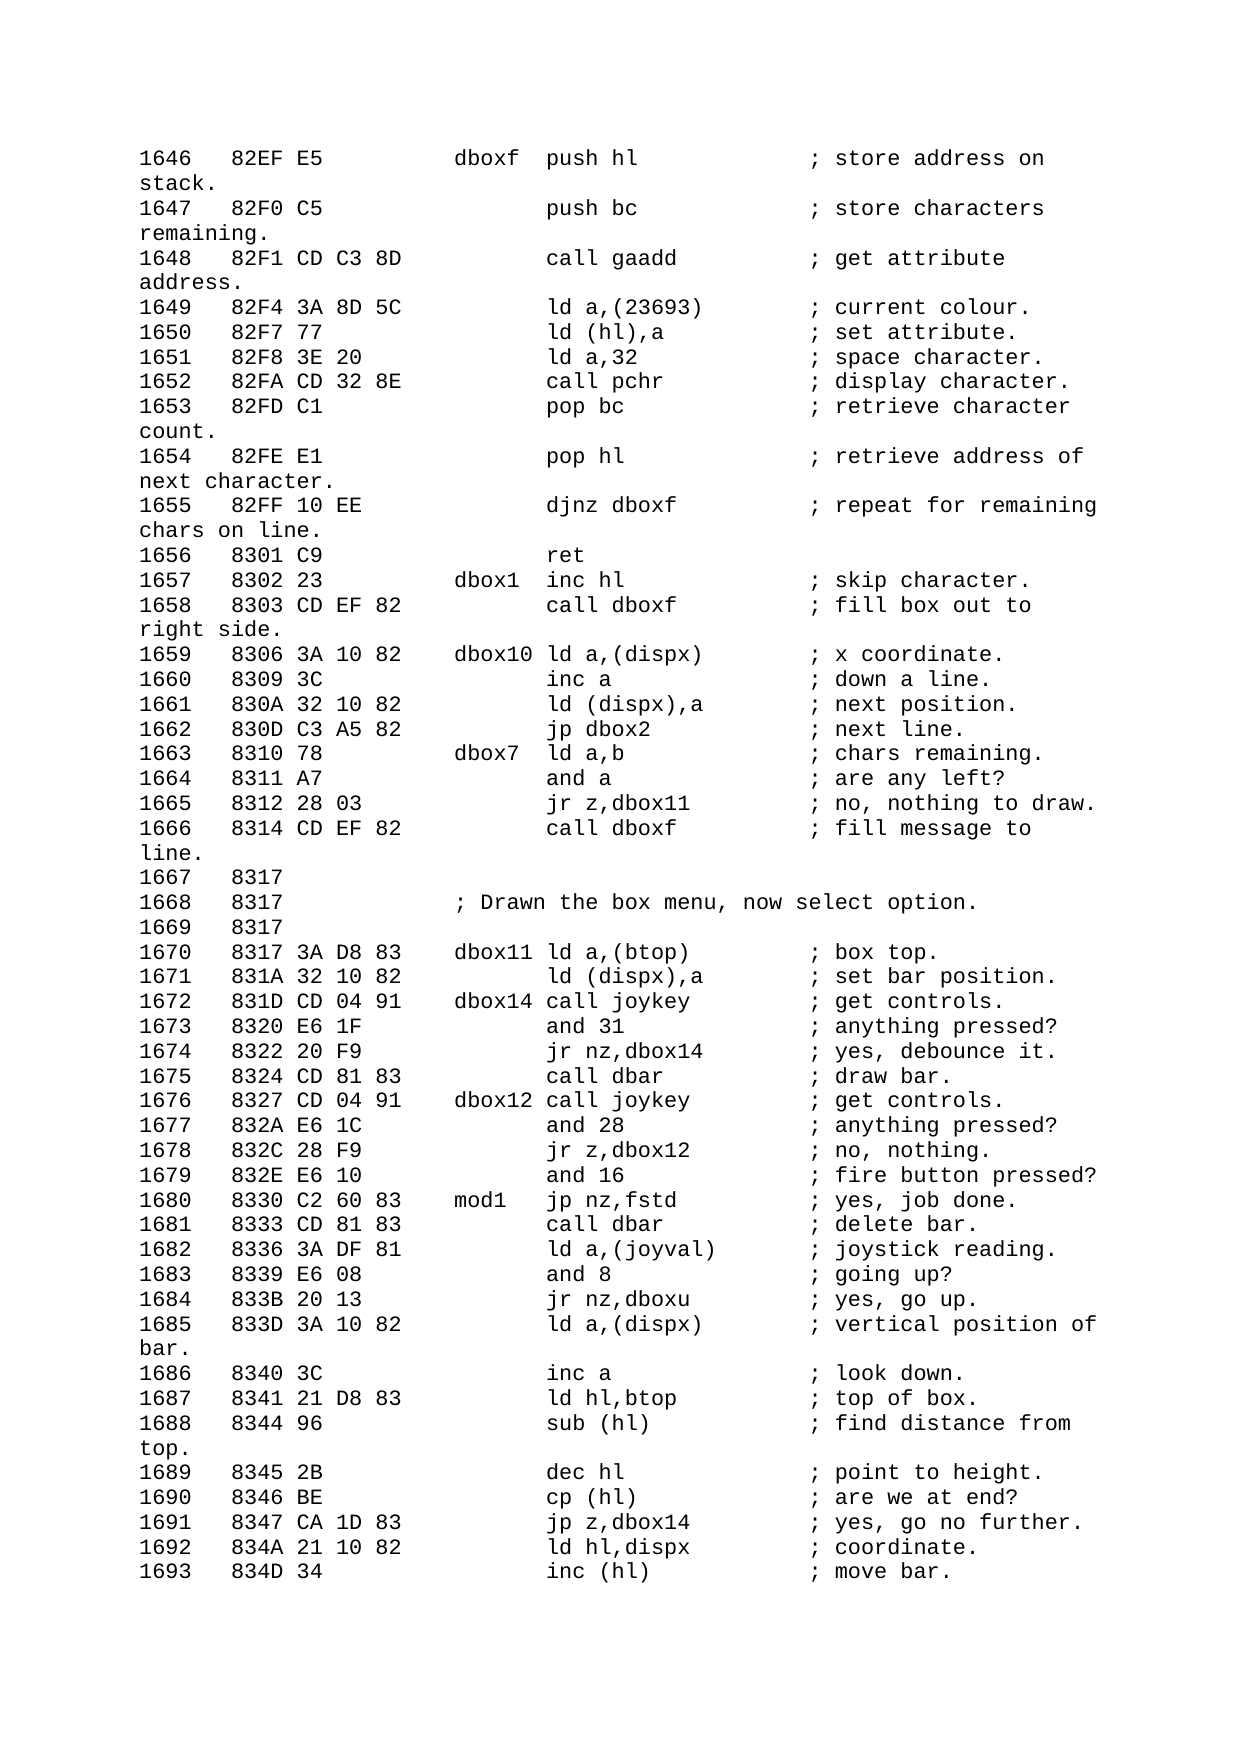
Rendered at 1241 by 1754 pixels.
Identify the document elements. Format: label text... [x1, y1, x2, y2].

text 1665 8312 28 03 jr z,dbox11 ; no, nothing to draw. [139, 792, 1101, 817]
text 1667 8317 [139, 867, 1101, 891]
text 1657 8302 23 dbox1 inc hl ; skip character. [139, 569, 1101, 594]
text 1670 8317 3A D8 83 dbox11 ld a,(btop) ; box top. [139, 941, 1101, 966]
text 1681 8333 CD 81 83 call dbar ; delete bar. [139, 1214, 1101, 1238]
text 1672 831D CD 04 91 dbox14 call joykey ; get controls. [139, 991, 1101, 1015]
text 1654 82FE E1 pop hl ; retrieve address of next character. [139, 445, 1101, 495]
text 1682 8336 3A DF 81 ld a,(joyval) ; joystick reading. [139, 1238, 1101, 1263]
text 1685 833D 3A 10 82 ld a,(dispx) ; vertical position of bar. [139, 1313, 1101, 1362]
text 1648 82F1 CD C3 8D call gaadd ; get attribute address. [139, 247, 1101, 296]
text 1676 8327 CD 04 91 dbox12 call joykey ; get controls. [139, 1090, 1101, 1114]
text 1652 82FA CD 32 8E call pchr ; display character. [139, 371, 1101, 396]
text 1675 8324 CD 81 83 call dbar ; draw bar. [139, 1065, 1101, 1090]
text 1647 82F0 C5 push bc ; store characters remaining. [139, 197, 1101, 247]
text 1687 8341 21 D8 83 ld hl,btop ; top of box. [139, 1387, 1101, 1412]
text 1663 8310 78 dbox7 ld a,b ; chars remaining. [139, 743, 1101, 767]
text 1662 830D C3 A5 82 jp dbox2 ; next line. [139, 718, 1101, 743]
text 1684 833B 20 13 jr nz,dboxu ; yes, go up. [139, 1288, 1101, 1313]
text 1649 82F4 3A 8D 5C ld a,(23693) ; current colour. [139, 296, 1101, 321]
text 1651 82F8 3E 20 ld a,32 ; space character. [139, 346, 1101, 371]
text 1669 8317 [139, 916, 1101, 941]
text 1658 8303 CD EF 82 call dboxf ; fill box out to right side. [139, 594, 1101, 643]
text 1679 832E E6 10 and 16 ; fire button pressed? [139, 1164, 1101, 1189]
text 1671 831A 32 10 82 ld (dispx),a ; set bar position. [139, 966, 1101, 991]
text 1656 8301 C9 ret [139, 544, 1101, 569]
text 1661 830A 32 10 82 ld (dispx),a ; next position. [139, 693, 1101, 718]
text 1690 8346 BE cp (hl) ; are we at end? [139, 1486, 1101, 1511]
text 1688 8344 96 sub (hl) ; find distance from top. [139, 1412, 1101, 1462]
text 1673 8320 E6 1F and 31 ; anything pressed? [139, 1015, 1101, 1040]
text 1691 8347 CA 1D 83 jp z,dbox14 ; yes, go no further. [139, 1511, 1101, 1536]
text 1660 8309 3C inc a ; down a line. [139, 668, 1101, 693]
text 1668 8317 ; Drawn the box menu, now select option. [139, 891, 1101, 916]
text 1655 82FF 10 EE djnz dboxf ; repeat for remaining chars on line. [139, 495, 1101, 544]
text 1678 832C 28 F9 jr z,dbox12 ; no, nothing. [139, 1139, 1101, 1164]
text 1650 82F7 77 ld (hl),a ; set attribute. [139, 321, 1101, 346]
text 1653 82FD C1 pop bc ; retrieve character count. [139, 396, 1101, 445]
text 1646 82EF E5 dboxf push hl ; store address on stack. [139, 148, 1101, 197]
text 1686 8340 3C inc a ; look down. [139, 1362, 1101, 1387]
text 1693 834D 34 inc (hl) ; move bar. [139, 1561, 1101, 1586]
text 1683 8339 E6 08 and 8 ; going up? [139, 1263, 1101, 1288]
text 1692 834A 21 10 82 ld hl,dispx ; coordinate. [139, 1536, 1101, 1561]
text 1666 8314 CD EF 82 call dboxf ; fill message to line. [139, 817, 1101, 867]
text 1680 8330 C2 60 83 mod1 jp nz,fstd ; yes, job done. [139, 1189, 1101, 1214]
text 1664 8311 A7 and a ; are any left? [139, 767, 1101, 792]
text 1689 8345 2B dec hl ; point to height. [139, 1462, 1101, 1486]
text 1659 8306 3A 10 82 dbox10 ld a,(dispx) ; x coordinate. [139, 643, 1101, 668]
text 1674 8322 20 F9 jr nz,dbox14 ; yes, debounce it. [139, 1040, 1101, 1065]
text 1677 832A E6 1C and 28 ; anything pressed? [139, 1114, 1101, 1139]
